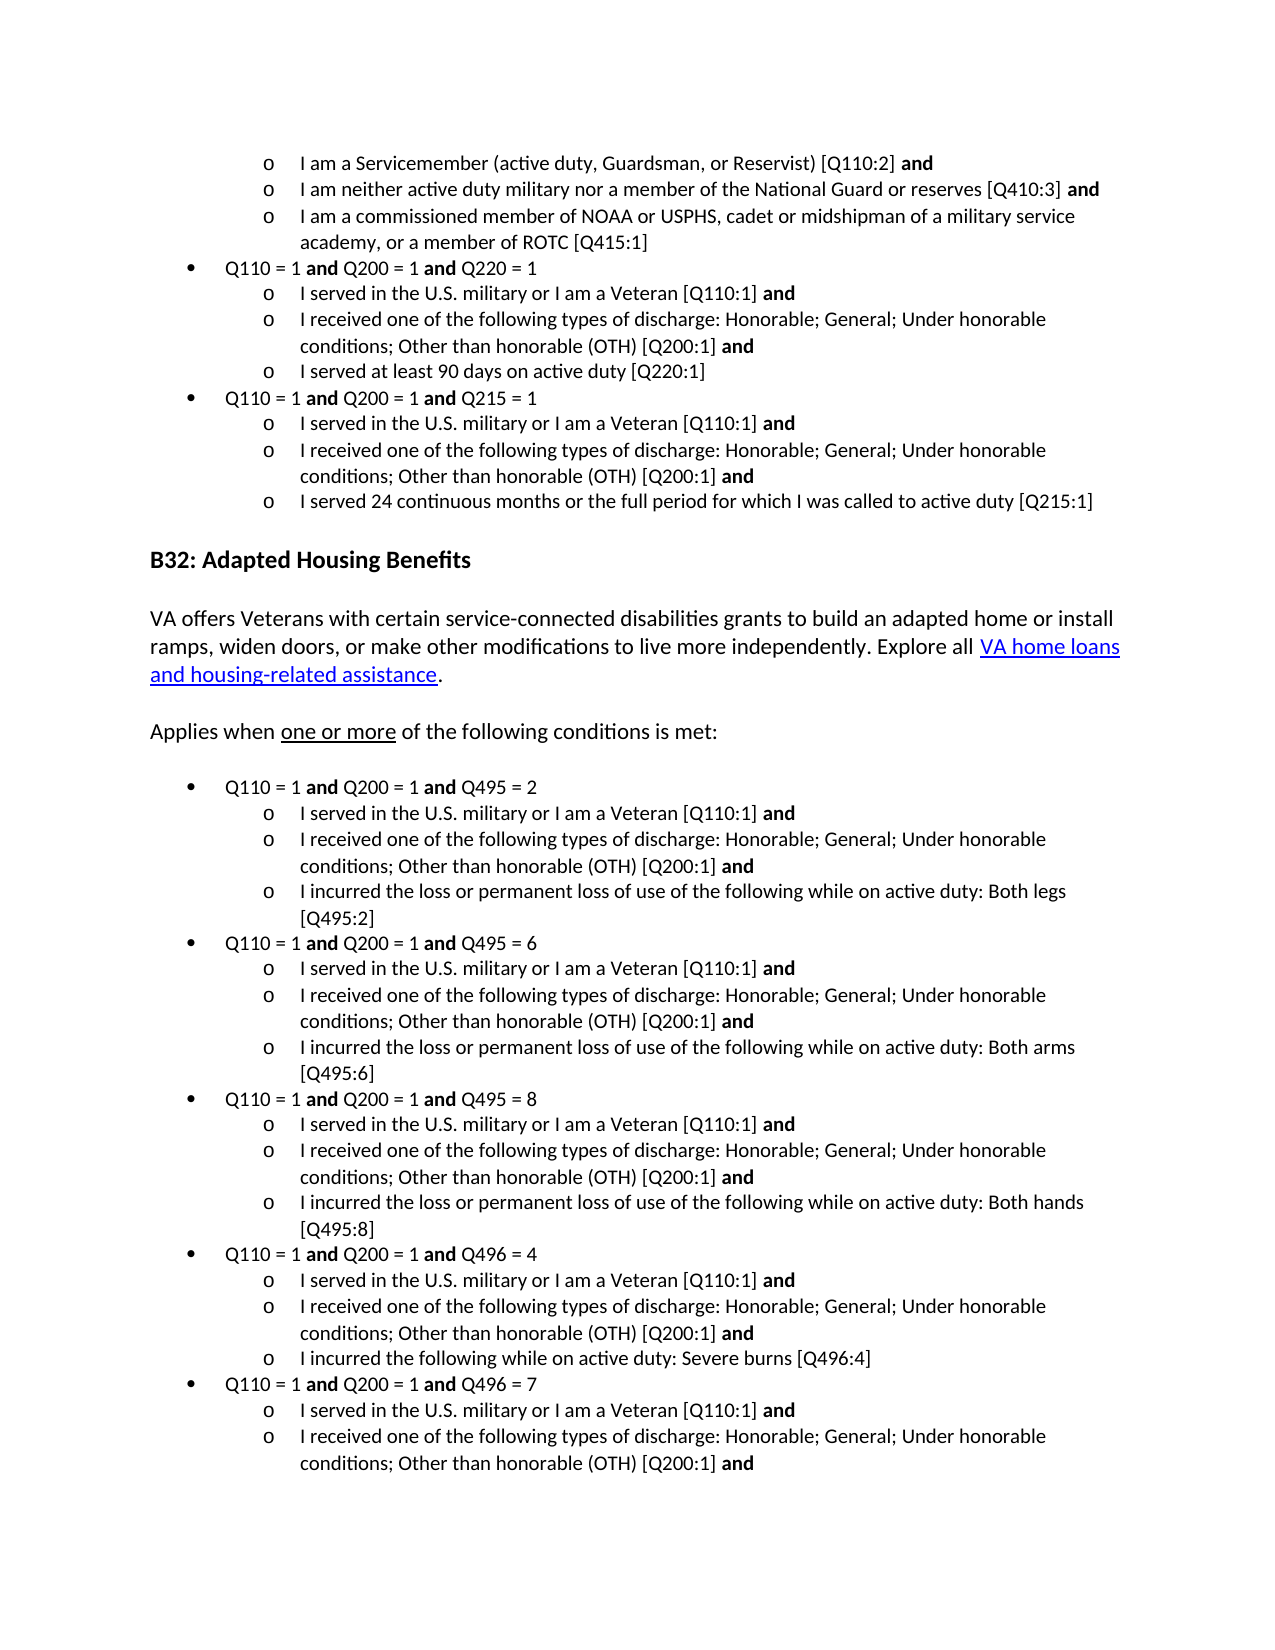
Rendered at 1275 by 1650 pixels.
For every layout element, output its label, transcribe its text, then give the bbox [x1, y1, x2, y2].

list I incurred the loss or permanent loss of use of the following while on active duty: Both legs [Q495:2] [262, 878, 1125, 930]
list Q110 = 1 and Q200 = 1 and Q215 = 1 [187, 385, 1125, 410]
list I received one of the following types of discharge: Honorable; General; Under honorable conditions; Other than honorable (OTH) [Q200:1] and [262, 826, 1125, 878]
text B32: Adapted Housing Benefits [150, 544, 1125, 575]
list I received one of the following types of discharge: Honorable; General; Under honorable conditions; Other than honorable (OTH) [Q200:1] and [262, 1293, 1125, 1345]
list Q110 = 1 and Q200 = 1 and Q495 = 6 [187, 930, 1125, 956]
list Q110 = 1 and Q200 = 1 and Q495 = 8 [187, 1086, 1125, 1111]
list Q110 = 1 and Q200 = 1 and Q220 = 1 [187, 255, 1125, 280]
text VA offers Veterans with certain service-connected disabilities grants to build an adapted home or install ramps, widen doors, or make other modifications to live more independently. Explore all VA home loans and housing-related assistance. [150, 604, 1125, 688]
list I served in the U.S. military or I am a Veteran [Q110:1] and [262, 280, 1125, 307]
list I am neither active duty military nor a member of the National Guard or reserves [Q410:3] and [262, 176, 1125, 203]
list I incurred the loss or permanent loss of use of the following while on active duty: Both hands [Q495:8] [262, 1189, 1125, 1241]
list I served in the U.S. military or I am a Veteran [Q110:1] and [262, 956, 1125, 982]
text Applies when one or more of the following conditions is met: [150, 717, 1125, 745]
list I received one of the following types of discharge: Honorable; General; Under honorable conditions; Other than honorable (OTH) [Q200:1] and [262, 437, 1125, 489]
list I received one of the following types of discharge: Honorable; General; Under honorable conditions; Other than honorable (OTH) [Q200:1] and [262, 1138, 1125, 1189]
list I incurred the following while on active duty: Severe burns [Q496:4] [262, 1345, 1125, 1372]
list I incurred the loss or permanent loss of use of the following while on active duty: Both arms [Q495:6] [262, 1034, 1125, 1086]
list I am a commissioned member of NOAA or USPHS, cadet or midshipman of a military service academy, or a member of ROTC [Q415:1] [262, 203, 1125, 255]
list I received one of the following types of discharge: Honorable; General; Under honorable conditions; Other than honorable (OTH) [Q200:1] and [262, 1423, 1125, 1475]
list I served at least 90 days on active duty [Q220:1] [262, 358, 1125, 385]
list I received one of the following types of discharge: Honorable; General; Under honorable conditions; Other than honorable (OTH) [Q200:1] and [262, 307, 1125, 358]
list I received one of the following types of discharge: Honorable; General; Under honorable conditions; Other than honorable (OTH) [Q200:1] and [262, 982, 1125, 1034]
list Q110 = 1 and Q200 = 1 and Q495 = 2 [187, 774, 1125, 800]
list I served in the U.S. military or I am a Veteran [Q110:1] and [262, 1267, 1125, 1293]
list I served in the U.S. military or I am a Veteran [Q110:1] and [262, 800, 1125, 826]
list I am a Servicemember (active duty, Guardsman, or Reservist) [Q110:2] and [262, 150, 1125, 176]
list Q110 = 1 and Q200 = 1 and Q496 = 7 [187, 1372, 1125, 1397]
list I served in the U.S. military or I am a Veteran [Q110:1] and [262, 410, 1125, 437]
list I served in the U.S. military or I am a Veteran [Q110:1] and [262, 1111, 1125, 1138]
list Q110 = 1 and Q200 = 1 and Q496 = 4 [187, 1241, 1125, 1267]
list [262, 1397, 1125, 1423]
list I served 24 continuous months or the full period for which I was called to active duty [Q215:1] [262, 489, 1125, 515]
